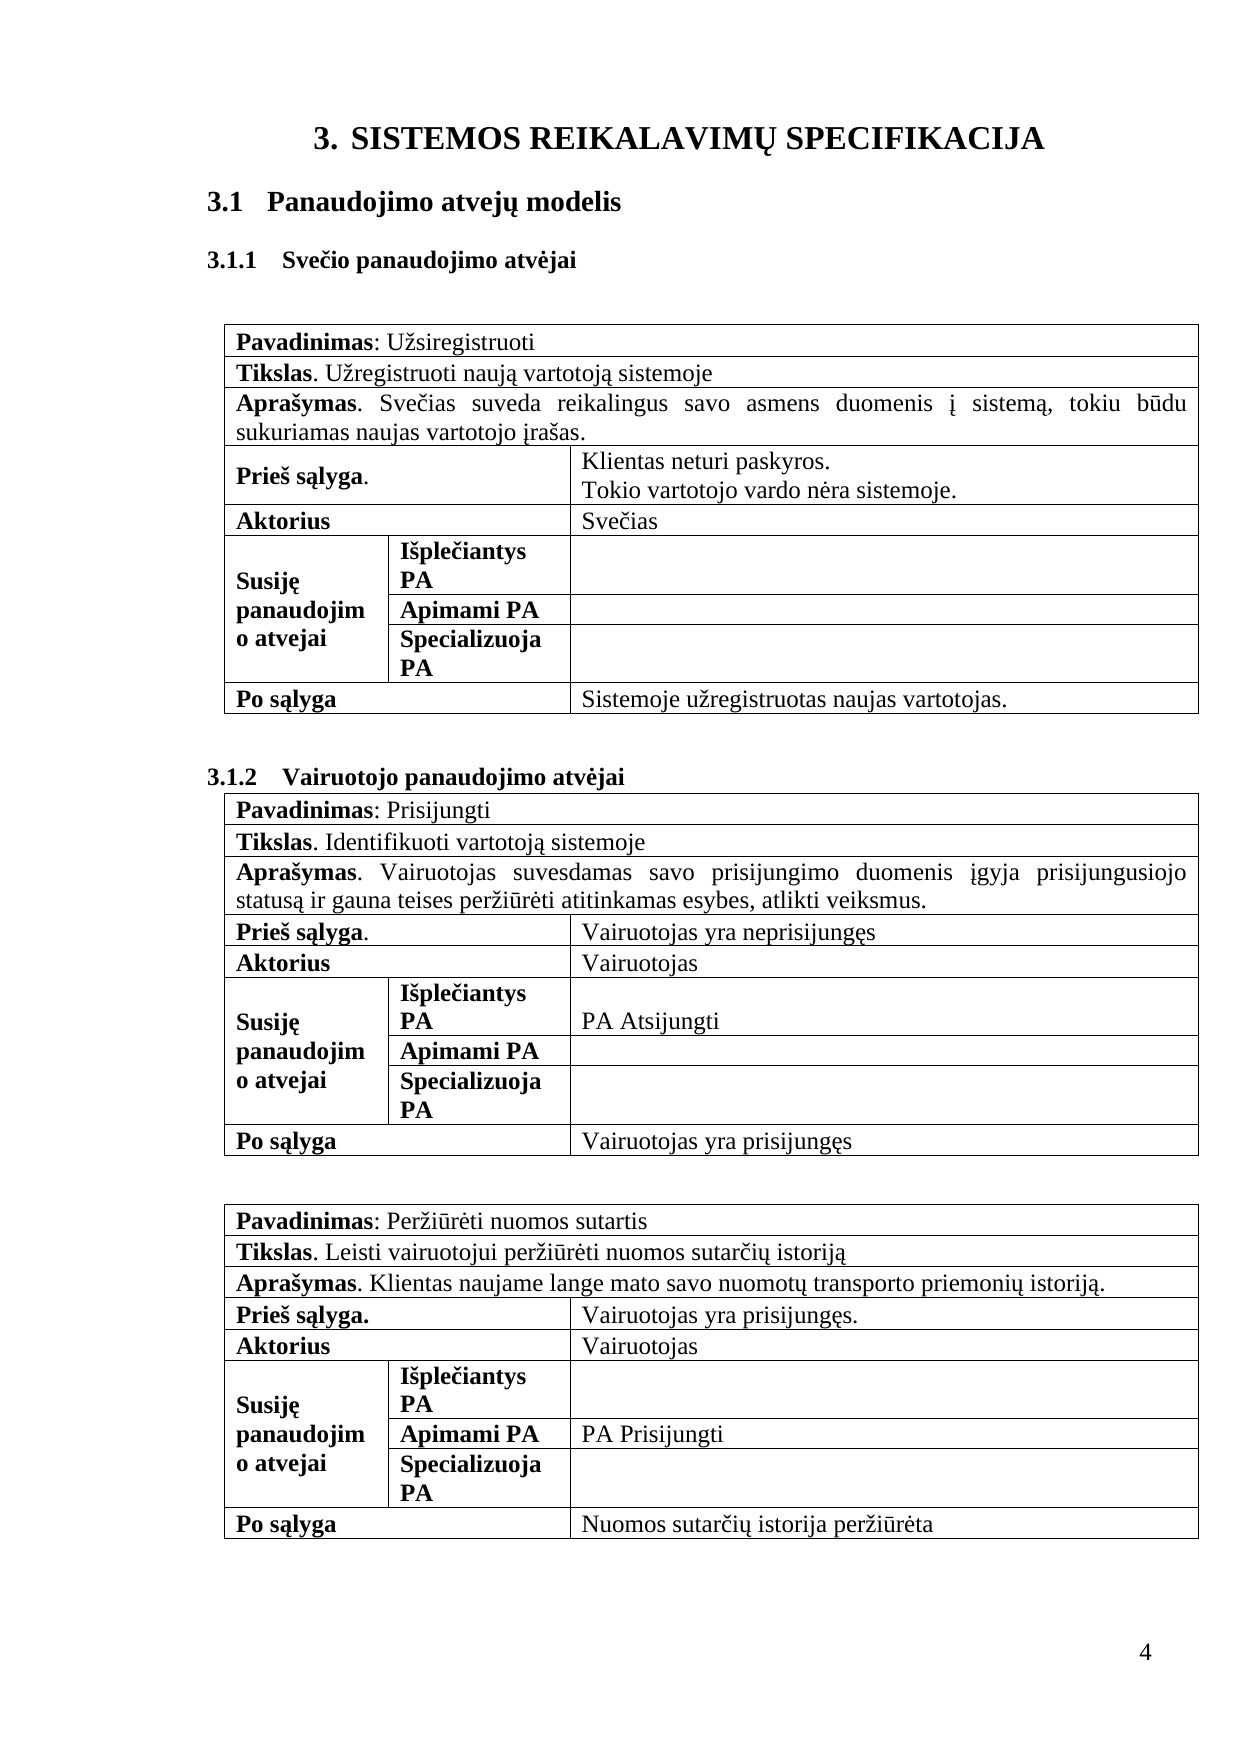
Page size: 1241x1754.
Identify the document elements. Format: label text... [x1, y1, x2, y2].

table_cell Specializuoja PA [389, 1449, 570, 1507]
table_cell [571, 1449, 1198, 1507]
table_header Pavadinimas: Užsiregistruoti [225, 325, 1198, 356]
table_cell [571, 1361, 1198, 1418]
table_cell Apimami PA [389, 1419, 570, 1448]
table_cell Išplečiantys PA [389, 1361, 570, 1418]
table_cell Klientas neturi paskyros. Tokio vartotojo vardo nėra sistemoje. [571, 446, 1198, 504]
subtitle Panaudojimo atvejų modelis [207, 184, 1152, 218]
table_cell [571, 595, 1198, 623]
table_cell Aktorius [225, 946, 570, 977]
table_cell Prieš sąlyga. [225, 1298, 570, 1328]
table_cell Prieš sąlyga. [225, 446, 570, 504]
subtitle Sistemos reikalavimų specifikacija [207, 118, 1152, 156]
table_cell Apimami PA [389, 1036, 570, 1065]
table_cell Susiję panaudojimo atvejai [225, 1361, 388, 1507]
table_cell Aktorius [225, 505, 570, 535]
table_cell PA Prisijungti [571, 1419, 1198, 1448]
table_cell Vairuotojas yra prisijungęs [571, 1125, 1198, 1155]
table_cell [571, 536, 1198, 594]
table_cell Vairuotojas [571, 1330, 1198, 1360]
table_cell Tikslas. Užregistruoti naują vartotoją sistemoje [225, 357, 1198, 387]
table_header Pavadinimas: Peržiūrėti nuomos sutartis [225, 1205, 1198, 1235]
table_cell Tikslas. Identifikuoti vartotoją sistemoje [225, 825, 1198, 856]
subtitle Svečio panaudojimo atvėjai [207, 246, 1152, 274]
table_cell Specializuoja PA [389, 1066, 570, 1123]
table_cell Po sąlyga [225, 683, 570, 713]
table_cell [571, 1036, 1198, 1065]
table_cell Aprašymas. Klientas naujame lange mato savo nuomotų transporto priemonių istoriją. [225, 1267, 1198, 1297]
table_cell Sistemoje užregistruotas naujas vartotojas. [571, 683, 1198, 713]
table_cell Svečias [571, 505, 1198, 535]
table_cell Aprašymas. Svečias suveda reikalingus savo asmens duomenis į sistemą, tokiu būdu sukuriamas naujas vartotojo įrašas. [225, 388, 1198, 445]
table_cell [571, 625, 1198, 682]
table_cell PA Atsijungti [571, 978, 1198, 1035]
table_cell Susiję panaudojimo atvejai [225, 536, 388, 682]
table_cell Aktorius [225, 1330, 570, 1360]
table_cell Išplečiantys PA [389, 536, 570, 594]
table_cell Po sąlyga [225, 1125, 570, 1155]
table_header Pavadinimas: Prisijungti [225, 794, 1198, 824]
table_cell Vairuotojas yra prisijungęs. [571, 1298, 1198, 1328]
subtitle Vairuotojo panaudojimo atvėjai [207, 762, 1152, 791]
table_cell Aprašymas. Vairuotojas suvesdamas savo prisijungimo duomenis įgyja prisijungusiojo statusą ir gauna teises peržiūrėti atitinkamas esybes, atlikti veiksmus. [225, 857, 1198, 914]
table_cell Vairuotojas yra neprisijungęs [571, 915, 1198, 945]
table_cell Tikslas. Leisti vairuotojui peržiūrėti nuomos sutarčių istoriją [225, 1236, 1198, 1266]
table_cell Specializuoja PA [389, 625, 570, 682]
table_cell Apimami PA [389, 595, 570, 623]
table_cell Nuomos sutarčių istorija peržiūrėta [571, 1508, 1198, 1538]
table_cell Vairuotojas [571, 946, 1198, 977]
table_cell Prieš sąlyga. [225, 915, 570, 945]
table_cell [571, 1066, 1198, 1123]
table_cell Išplečiantys PA [389, 978, 570, 1035]
table_cell Susiję panaudojimo atvejai [225, 978, 388, 1123]
table_cell Po sąlyga [225, 1508, 570, 1538]
